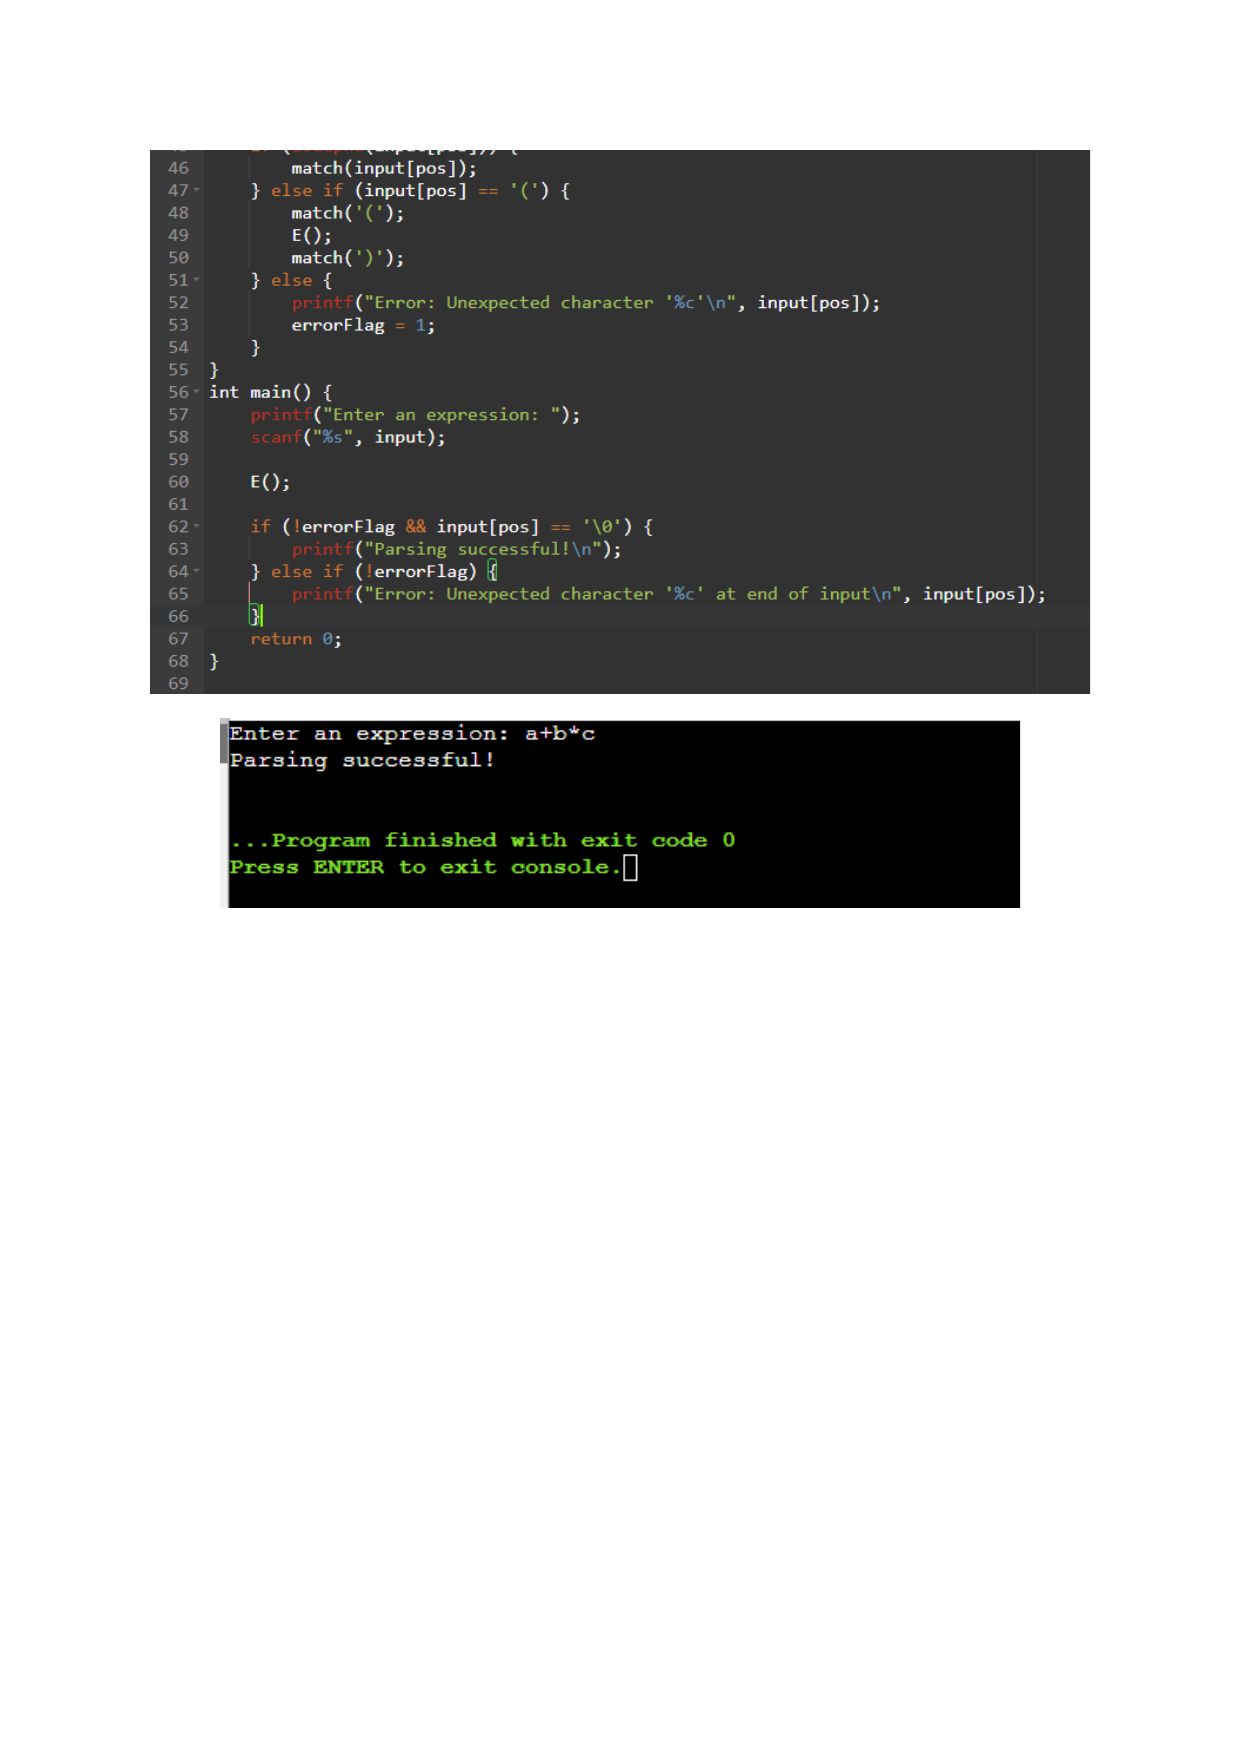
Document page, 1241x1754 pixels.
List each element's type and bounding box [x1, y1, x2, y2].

picture [150, 150, 1091, 694]
picture [220, 718, 1020, 908]
